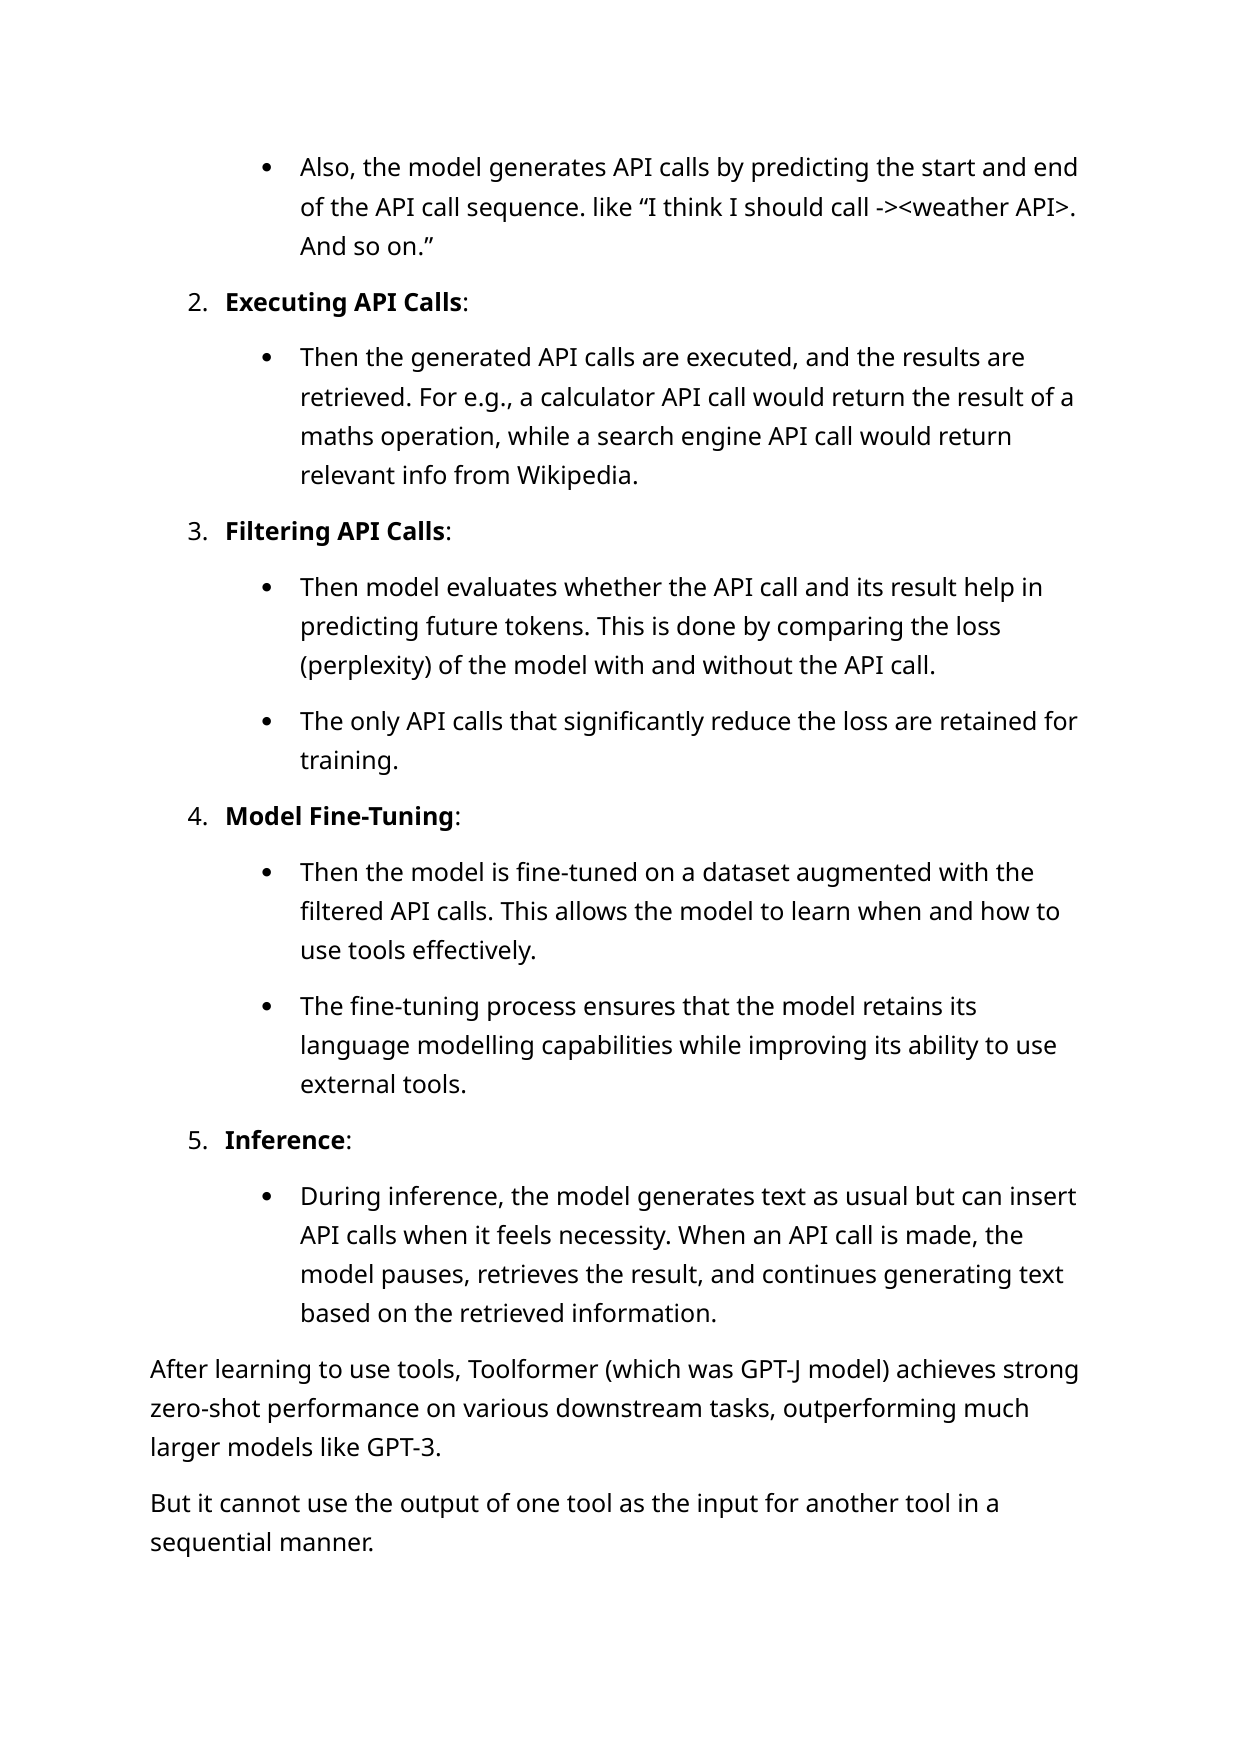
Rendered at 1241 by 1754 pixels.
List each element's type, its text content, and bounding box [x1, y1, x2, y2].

list Executing API Calls: [187, 284, 1090, 318]
list Also, the model generates API calls by predicting the start and end of the API call sequence. like “I think I should call -><weather API>. And so on.” [262, 150, 1090, 262]
list Inference: [187, 1122, 1090, 1157]
list Then the model is fine-tuned on a dataset augmented with the filtered API calls. This allows the model to learn when and how to use tools effectively. [262, 854, 1090, 967]
list During inference, the model generates text as usual but can insert API calls when it feels necessity. When an API call is made, the model pauses, retrieves the result, and continues generating text based on the retrieved information. [262, 1178, 1090, 1330]
list Then the generated API calls are executed, and the results are retrieved. For e.g., a calculator API call would return the result of a maths operation, while a search engine API call would return relevant info from Wikipedia. [262, 340, 1090, 492]
text But it cannot use the output of one tool as the input for another tool in a sequential manner. [150, 1486, 1090, 1559]
list The fine-tuning process ensures that the model retains its language modelling capabilities while improving its ability to use external tools. [262, 988, 1090, 1101]
text After learning to use tools, Toolformer (which was GPT-J model) achieves strong zero-shot performance on various downstream tasks, outperforming much larger models like GPT-3. [150, 1352, 1090, 1464]
list Then model evaluates whether the API call and its result help in predicting future tokens. This is done by comparing the loss (perplexity) of the model with and without the API call. [262, 569, 1090, 682]
list Filtering API Calls: [187, 513, 1090, 547]
list Model Fine-Tuning: [187, 798, 1090, 832]
list The only API calls that significantly reduce the loss are retained for training. [262, 703, 1090, 777]
